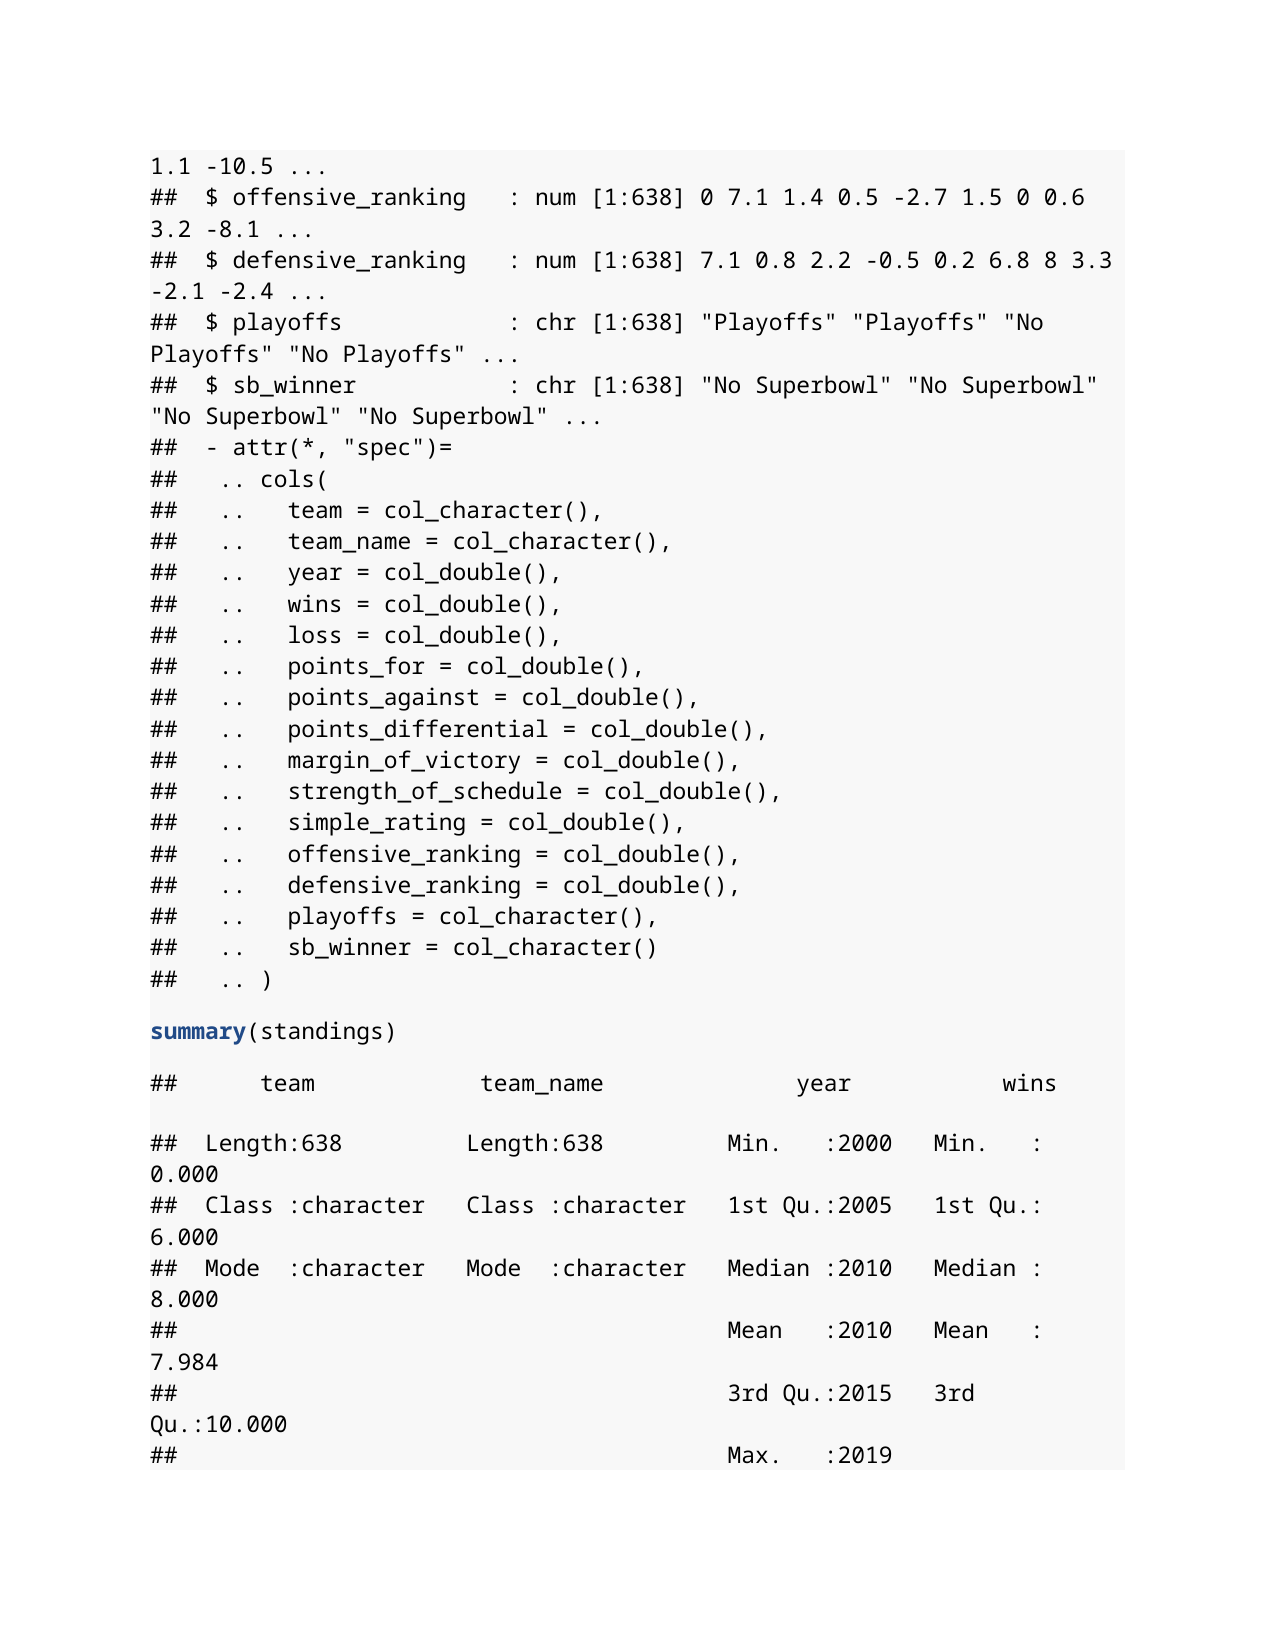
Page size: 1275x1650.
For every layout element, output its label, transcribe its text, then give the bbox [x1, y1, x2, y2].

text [150, 1067, 1125, 1470]
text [150, 150, 1125, 994]
text summary(standings) [150, 1014, 1125, 1046]
